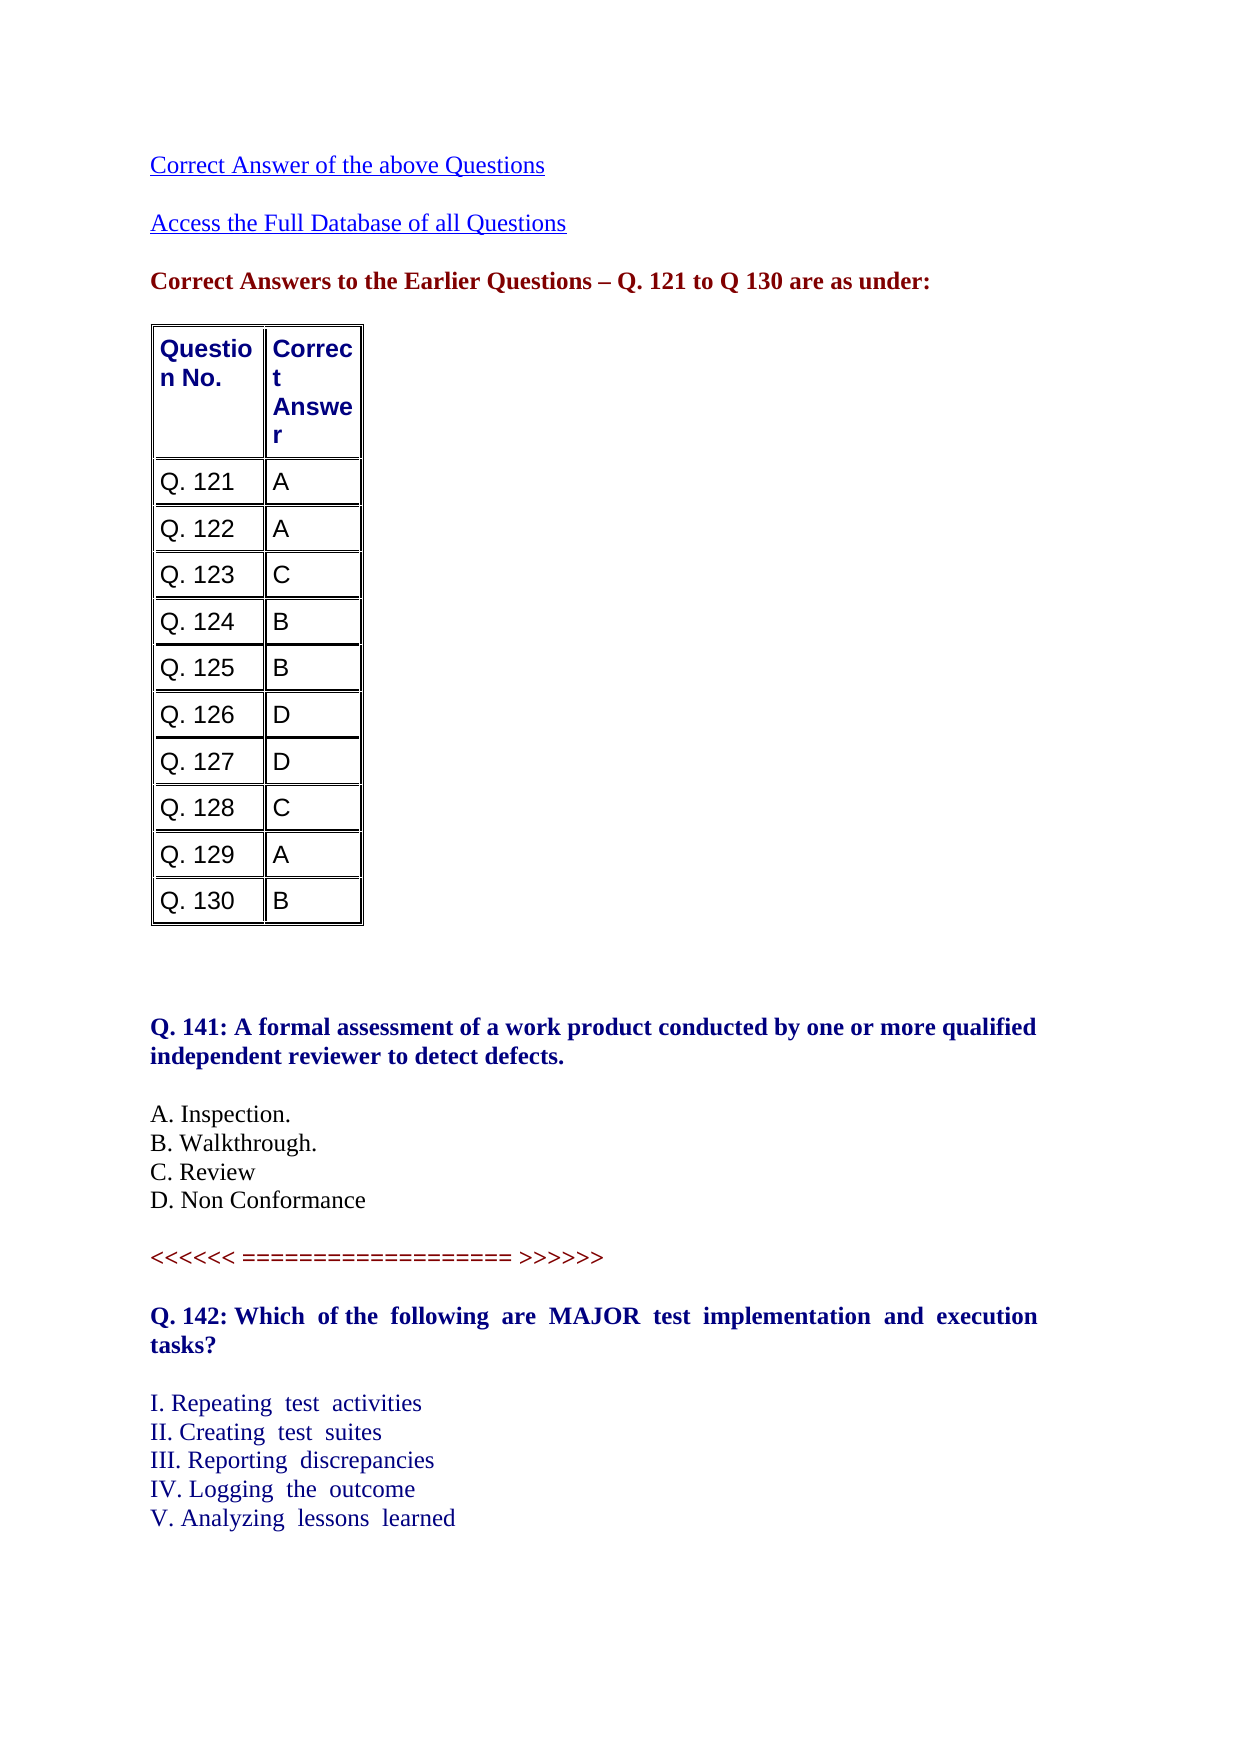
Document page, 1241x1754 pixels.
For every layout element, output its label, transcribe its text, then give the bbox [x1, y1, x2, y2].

table_cell B [267, 596, 361, 643]
text <<<<<< =================== >>>>>> [150, 1243, 1090, 1272]
table_cell D [267, 736, 360, 782]
table_cell A [267, 829, 361, 876]
table_cell A [267, 503, 361, 550]
text Q. 141: A formal assessment of a work product conducted by one or more qualified independent reviewer to detect defects. [150, 1012, 1090, 1070]
text A. Inspection. B. Walkthrough. C. Review D. Non Conformance [150, 1099, 1090, 1214]
text I. Repeating test activities II. Creating test suites III. Reporting discrepancies IV. Logging the outcome V. Analyzing lessons learned [150, 1388, 1090, 1532]
table_cell D [267, 689, 361, 736]
table_cell C [265, 550, 362, 596]
text Q. 142: Which of the following are MAJOR test implementation and execution tasks? [150, 1301, 1090, 1359]
table_cell C [267, 783, 361, 829]
text Correct Answer of the above Questions [150, 150, 1090, 179]
table_cell Q. 130 [152, 876, 265, 922]
text Correct Answers to the Earlier Questions – Q. 121 to Q 130 are as under: [150, 266, 1090, 294]
table_cell B [267, 643, 362, 689]
table_cell B [265, 876, 362, 922]
table_cell Q. 124 [154, 596, 263, 643]
table_cell Q. 128 [154, 783, 263, 829]
table_cell Q. 129 [154, 829, 263, 876]
table_cell Q. 122 [154, 503, 263, 550]
table_cell Q. 121 [152, 457, 265, 503]
table_cell Q. 125 [152, 643, 263, 689]
text Access the Full Database of all Questions [150, 208, 1090, 237]
table_header Correct Answer [265, 327, 360, 457]
table_cell Q. 127 [154, 736, 263, 782]
table_header Question No. [152, 325, 265, 457]
table_cell Q. 123 [152, 550, 265, 596]
table_cell A [265, 457, 362, 503]
table_cell Q. 126 [154, 689, 263, 736]
